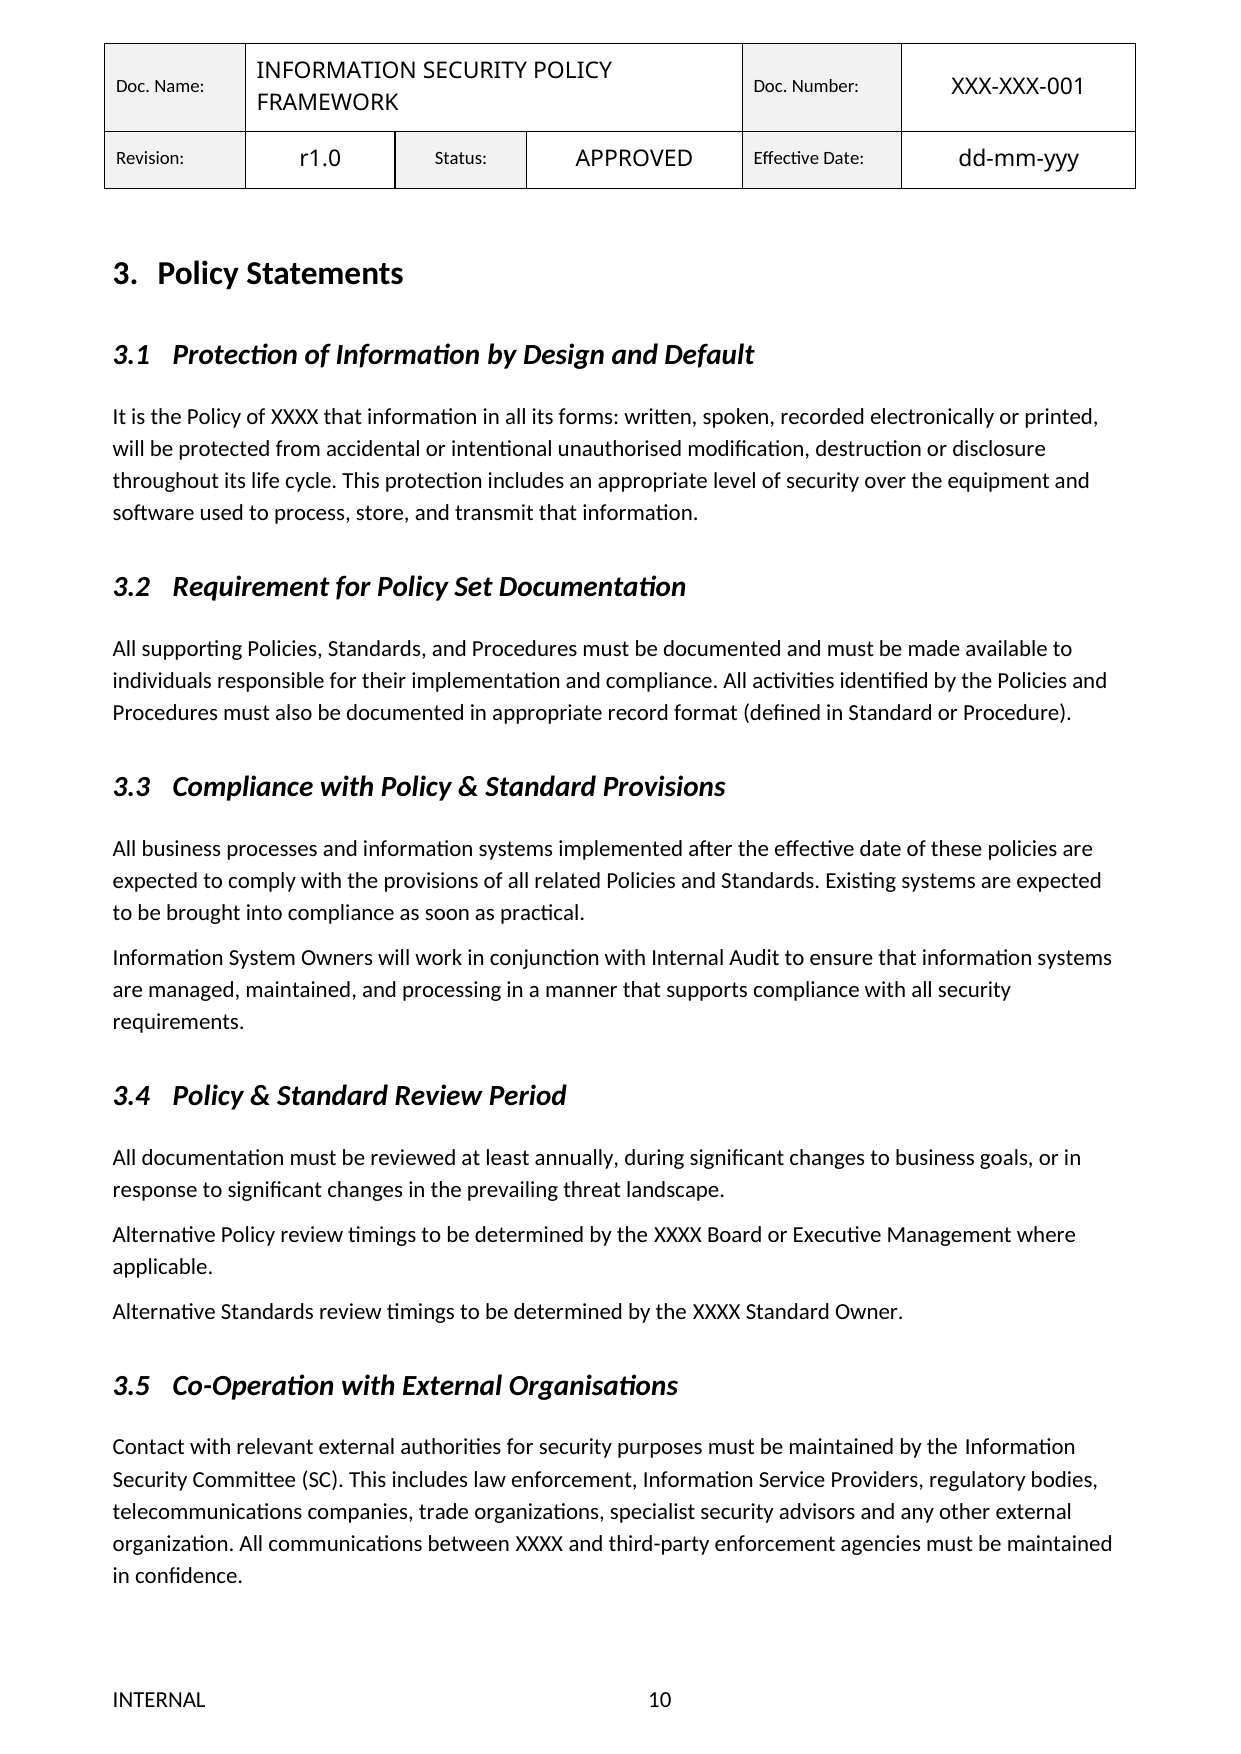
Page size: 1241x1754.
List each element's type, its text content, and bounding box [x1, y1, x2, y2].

text All documentation must be reviewed at least annually, during significant changes to business goals, or in response to significant changes in the prevailing threat landscape. [112, 1143, 1128, 1203]
text Alternative Standards review timings to be determined by the XXXX Standard Owner. [112, 1297, 1128, 1325]
text All business processes and information systems implemented after the effective date of these policies are expected to comply with the provisions of all related Policies and Standards. Existing systems are expected to be brought into compliance as soon as practical. [112, 834, 1128, 926]
subtitle Co-Operation with External Organisations [112, 1367, 1128, 1402]
subtitle Protection of Information by Design and Default [112, 336, 1128, 372]
text Information System Owners will work in conjunction with Internal Audit to ensure that information systems are managed, maintained, and processing in a manner that supports compliance with all security requirements. [112, 943, 1128, 1036]
subtitle Requirement for Policy Set Documentation [112, 568, 1128, 604]
text Alternative Policy review timings to be determined by the XXXX Board or Executive Management where applicable. [112, 1220, 1128, 1280]
subtitle Policy Statements [112, 252, 1128, 292]
text Contact with relevant external authorities for security purposes must be maintained by the Information Security Committee (SC). This includes law enforcement, Information Service Providers, regulatory bodies, telecommunications companies, trade organizations, specialist security advisors and any other external organization. All communications between XXXX and third-party enforcement agencies must be maintained in confidence. [112, 1432, 1128, 1589]
text All supporting Policies, Standards, and Procedures must be documented and must be made available to individuals responsible for their implementation and compliance. All activities identified by the Policies and Procedures must also be documented in appropriate record format (defined in Standard or Procedure). [112, 634, 1128, 726]
text It is the Policy of XXXX that information in all its forms: written, spoken, recorded electronically or printed, will be protected from accidental or intentional unauthorised modification, destruction or disclosure throughout its life cycle. This protection includes an appropriate level of security over the equipment and software used to process, store, and transmit that information. [112, 402, 1128, 526]
subtitle Policy & Standard Review Period [112, 1077, 1128, 1113]
subtitle Compliance with Policy & Standard Provisions [112, 768, 1128, 804]
